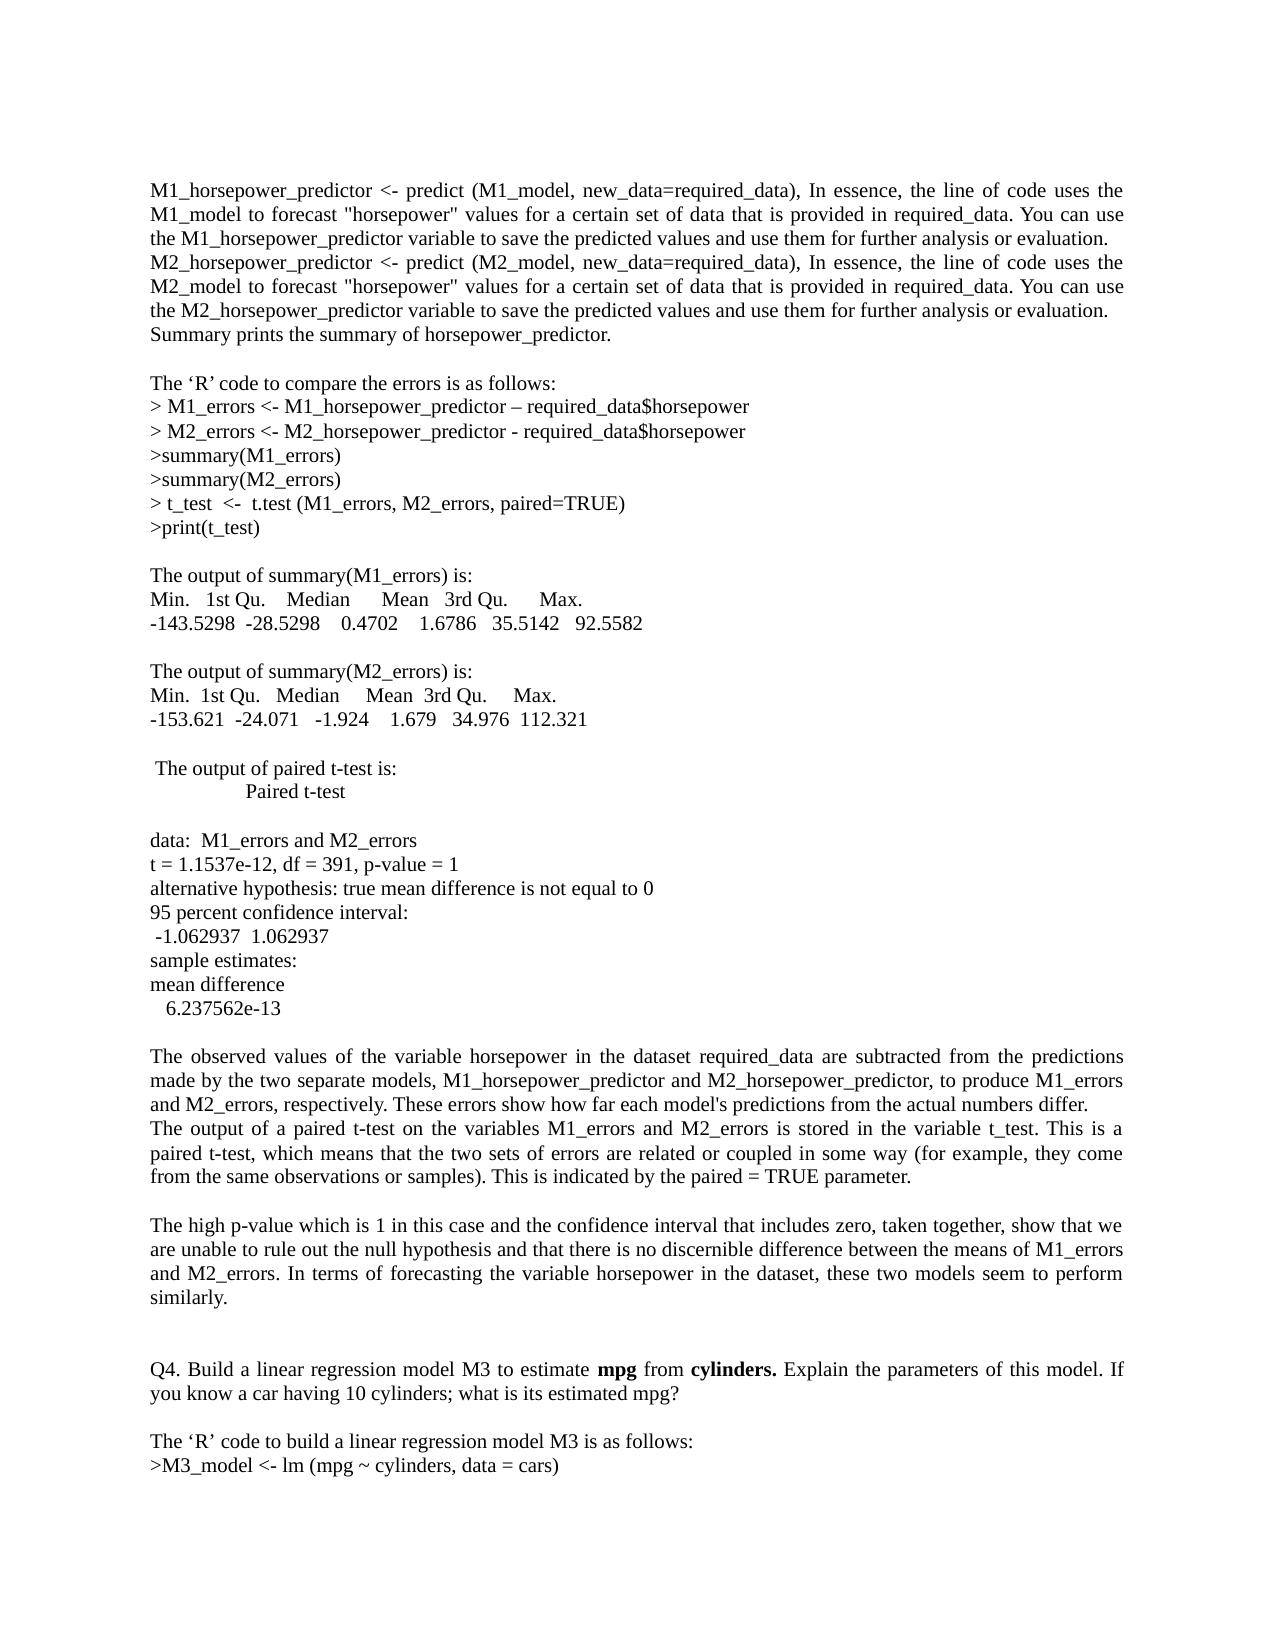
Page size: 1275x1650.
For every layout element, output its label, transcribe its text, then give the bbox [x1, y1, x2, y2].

text The output of paired t-test is: [150, 755, 1125, 779]
text mean difference [150, 972, 1125, 996]
text The ‘R’ code to compare the errors is as follows: [150, 370, 1125, 394]
text 6.237562e-13 [150, 996, 1125, 1020]
text >print(t_test) [150, 515, 1125, 539]
text 95 percent confidence interval: [150, 900, 1125, 924]
text data: M1_errors and M2_errors [150, 828, 1125, 852]
text The high p-value which is 1 in this case and the confidence interval that includes zero, taken together, show that we are unable to rule out the null hypothesis and that there is no discernible difference between the means of M1_errors and M2_errors. In terms of forecasting the variable horsepower in the dataset, these two models seem to perform similarly. [150, 1213, 1125, 1309]
text >summary(M1_errors) [150, 443, 1125, 467]
text Q4. Build a linear regression model M3 to estimate mpg from cylinders. Explain the parameters of this model. If you know a car having 10 cylinders; what is its estimated mpg? [150, 1357, 1125, 1405]
text The output of a paired t-test on the variables M1_errors and M2_errors is stored in the variable t_test. This is a paired t-test, which means that the two sets of errors are related or coupled in some way (for example, they come from the same observations or samples). This is indicated by the paired = TRUE parameter. [150, 1116, 1125, 1188]
text -153.621 -24.071 -1.924 1.679 34.976 112.321 [150, 707, 1125, 731]
text > M2_errors <- M2_horsepower_predictor - required_data$horsepower [150, 418, 1125, 443]
text >M3_model <- lm (mpg ~ cylinders, data = cars) [150, 1453, 1125, 1477]
text M2_horsepower_predictor <- predict (M2_model, new_data=required_data), In essence, the line of code uses the M2_model to forecast "horsepower" values for a certain set of data that is provided in required_data. You can use the M2_horsepower_predictor variable to save the predicted values and use them for further analysis or evaluation. [150, 250, 1125, 322]
text > M1_errors <- M1_horsepower_predictor – required_data$horsepower [150, 394, 1125, 418]
text > t_test <- t.test (M1_errors, M2_errors, paired=TRUE) [150, 491, 1125, 515]
text Min. 1st Qu. Median Mean 3rd Qu. Max. [150, 683, 1125, 707]
text Paired t-test [150, 779, 1125, 803]
text The observed values of the variable horsepower in the dataset required_data are subtracted from the predictions made by the two separate models, M1_horsepower_predictor and M2_horsepower_predictor, to produce M1_errors and M2_errors, respectively. These errors show how far each model's predictions from the actual numbers differ. [150, 1044, 1125, 1116]
text Summary prints the summary of horsepower_predictor. [150, 322, 1125, 346]
text >summary(M2_errors) [150, 467, 1125, 491]
text sample estimates: [150, 948, 1125, 972]
text -143.5298 -28.5298 0.4702 1.6786 35.5142 92.5582 [150, 611, 1125, 635]
text alternative hypothesis: true mean difference is not equal to 0 [150, 876, 1125, 900]
text The ‘R’ code to build a linear regression model M3 is as follows: [150, 1429, 1125, 1453]
text t = 1.1537e-12, df = 391, p-value = 1 [150, 852, 1125, 876]
text The output of summary(M2_errors) is: [150, 659, 1125, 683]
text M1_horsepower_predictor <- predict (M1_model, new_data=required_data), In essence, the line of code uses the M1_model to forecast "horsepower" values for a certain set of data that is provided in required_data. You can use the M1_horsepower_predictor variable to save the predicted values and use them for further analysis or evaluation. [150, 178, 1125, 250]
text The output of summary(M1_errors) is: [150, 563, 1125, 587]
text -1.062937 1.062937 [150, 924, 1125, 948]
text Min. 1st Qu. Median Mean 3rd Qu. Max. [150, 587, 1125, 611]
